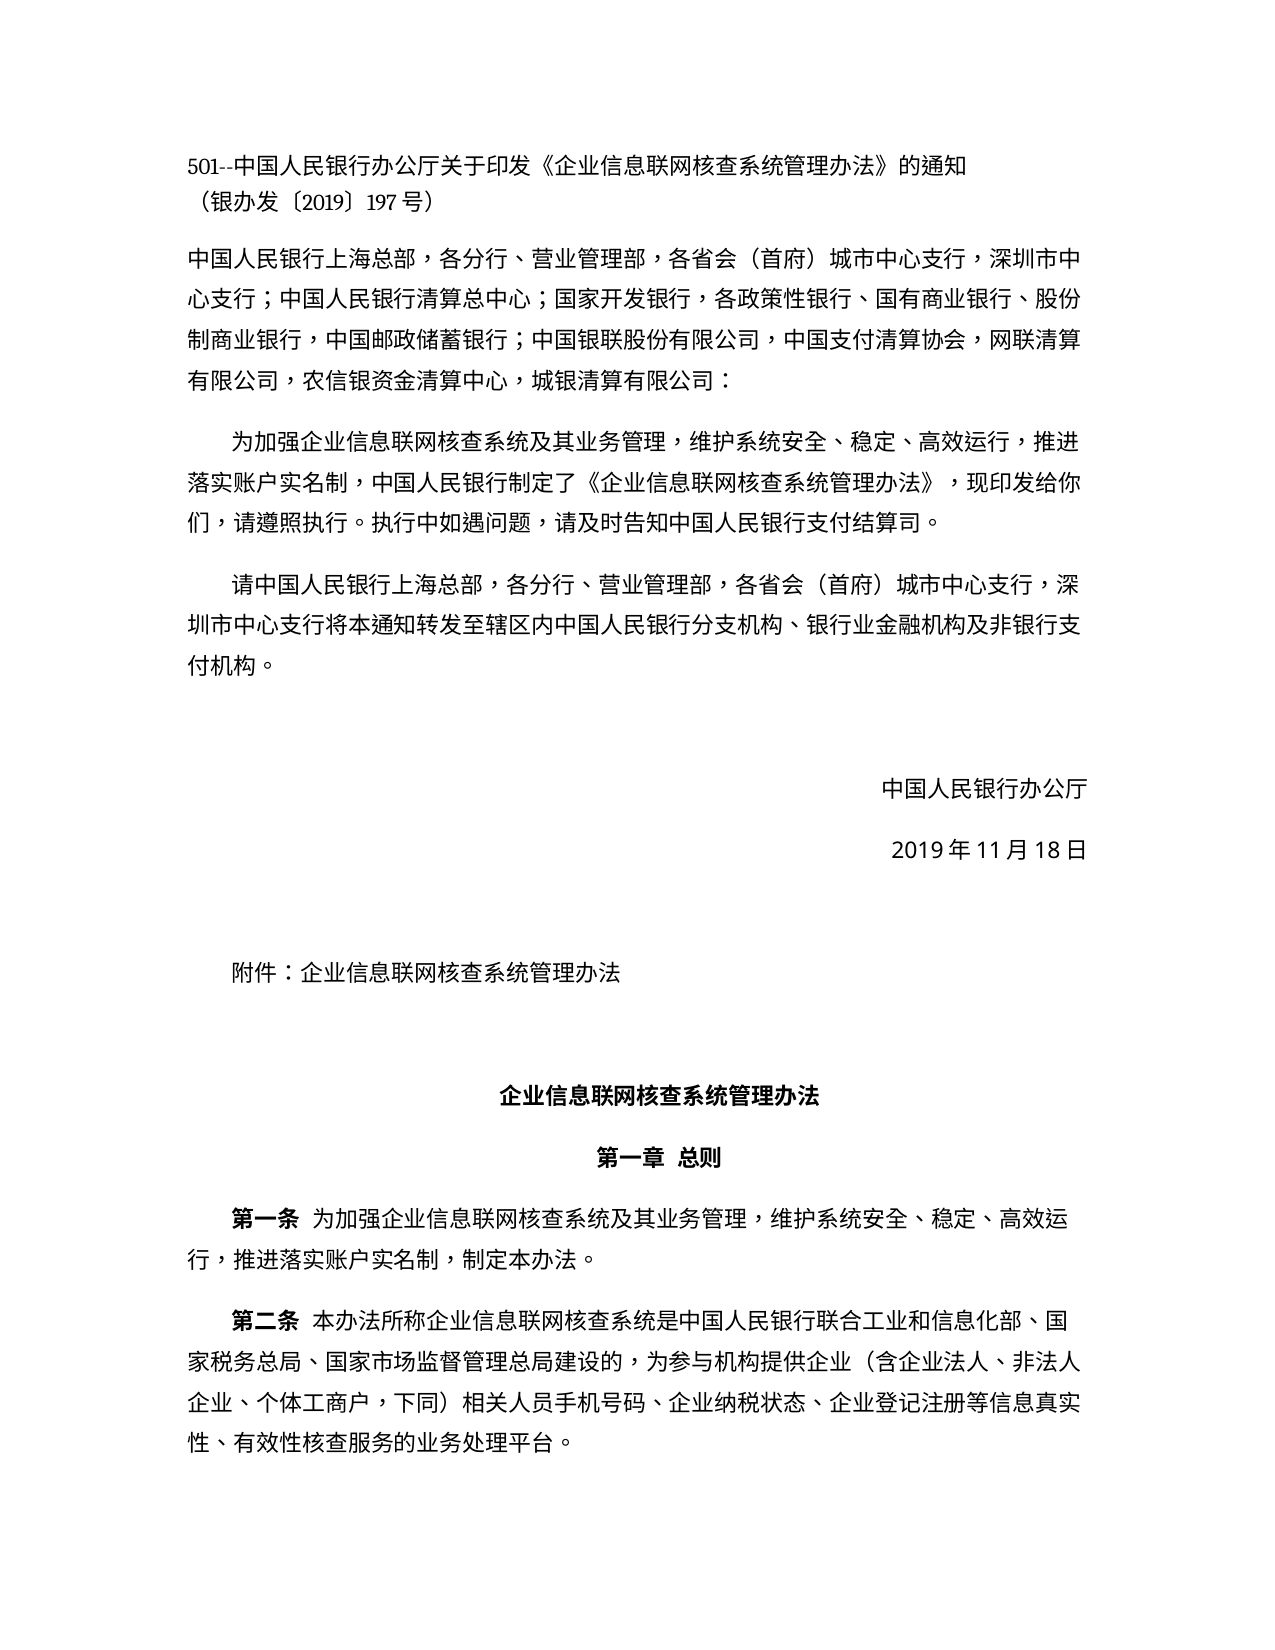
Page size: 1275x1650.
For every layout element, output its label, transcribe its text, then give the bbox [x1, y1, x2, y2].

text 附件：企业信息联网核查系统管理办法 [187, 957, 1087, 988]
text 第二条 本办法所称企业信息联网核查系统是中国人民银行联合工业和信息化部、国家税务总局、国家市场监督管理总局建设的，为参与机构提供企业（含企业法人、非法人企业、个体工商户，下同）相关人员手机号码、企业纳税状态、企业登记注册等信息真实性、有效性核查服务的业务处理平台。 [187, 1305, 1087, 1458]
text 企业信息联网核查系统管理办法 [187, 1080, 1087, 1111]
text 请中国人民银行上海总部，各分行、营业管理部，各省会（首府）城市中心支行，深圳市中心支行将本通知转发至辖区内中国人民银行分支机构、银行业金融机构及非银行支付机构。 [187, 569, 1087, 681]
text 第一章 总则 [187, 1142, 1087, 1173]
text 中国人民银行办公厅 [187, 773, 1087, 804]
text 第一条 为加强企业信息联网核查系统及其业务管理，维护系统安全、稳定、高效运行，推进落实账户实名制，制定本办法。 [187, 1203, 1087, 1275]
text 为加强企业信息联网核查系统及其业务管理，维护系统安全、稳定、高效运行，推进落实账户实名制，中国人民银行制定了《企业信息联网核查系统管理办法》，现印发给你们，请遵照执行。执行中如遇问题，请及时告知中国人民银行支付结算司。 [187, 426, 1087, 538]
text 中国人民银行上海总部，各分行、营业管理部，各省会（首府）城市中心支行，深圳市中心支行；中国人民银行清算总中心；国家开发银行，各政策性银行、国有商业银行、股份制商业银行，中国邮政储蓄银行；中国银联股份有限公司，中国支付清算协会，网联清算有限公司，农信银资金清算中心，城银清算有限公司： [187, 243, 1087, 396]
text 2019年11月18日 [187, 834, 1087, 866]
